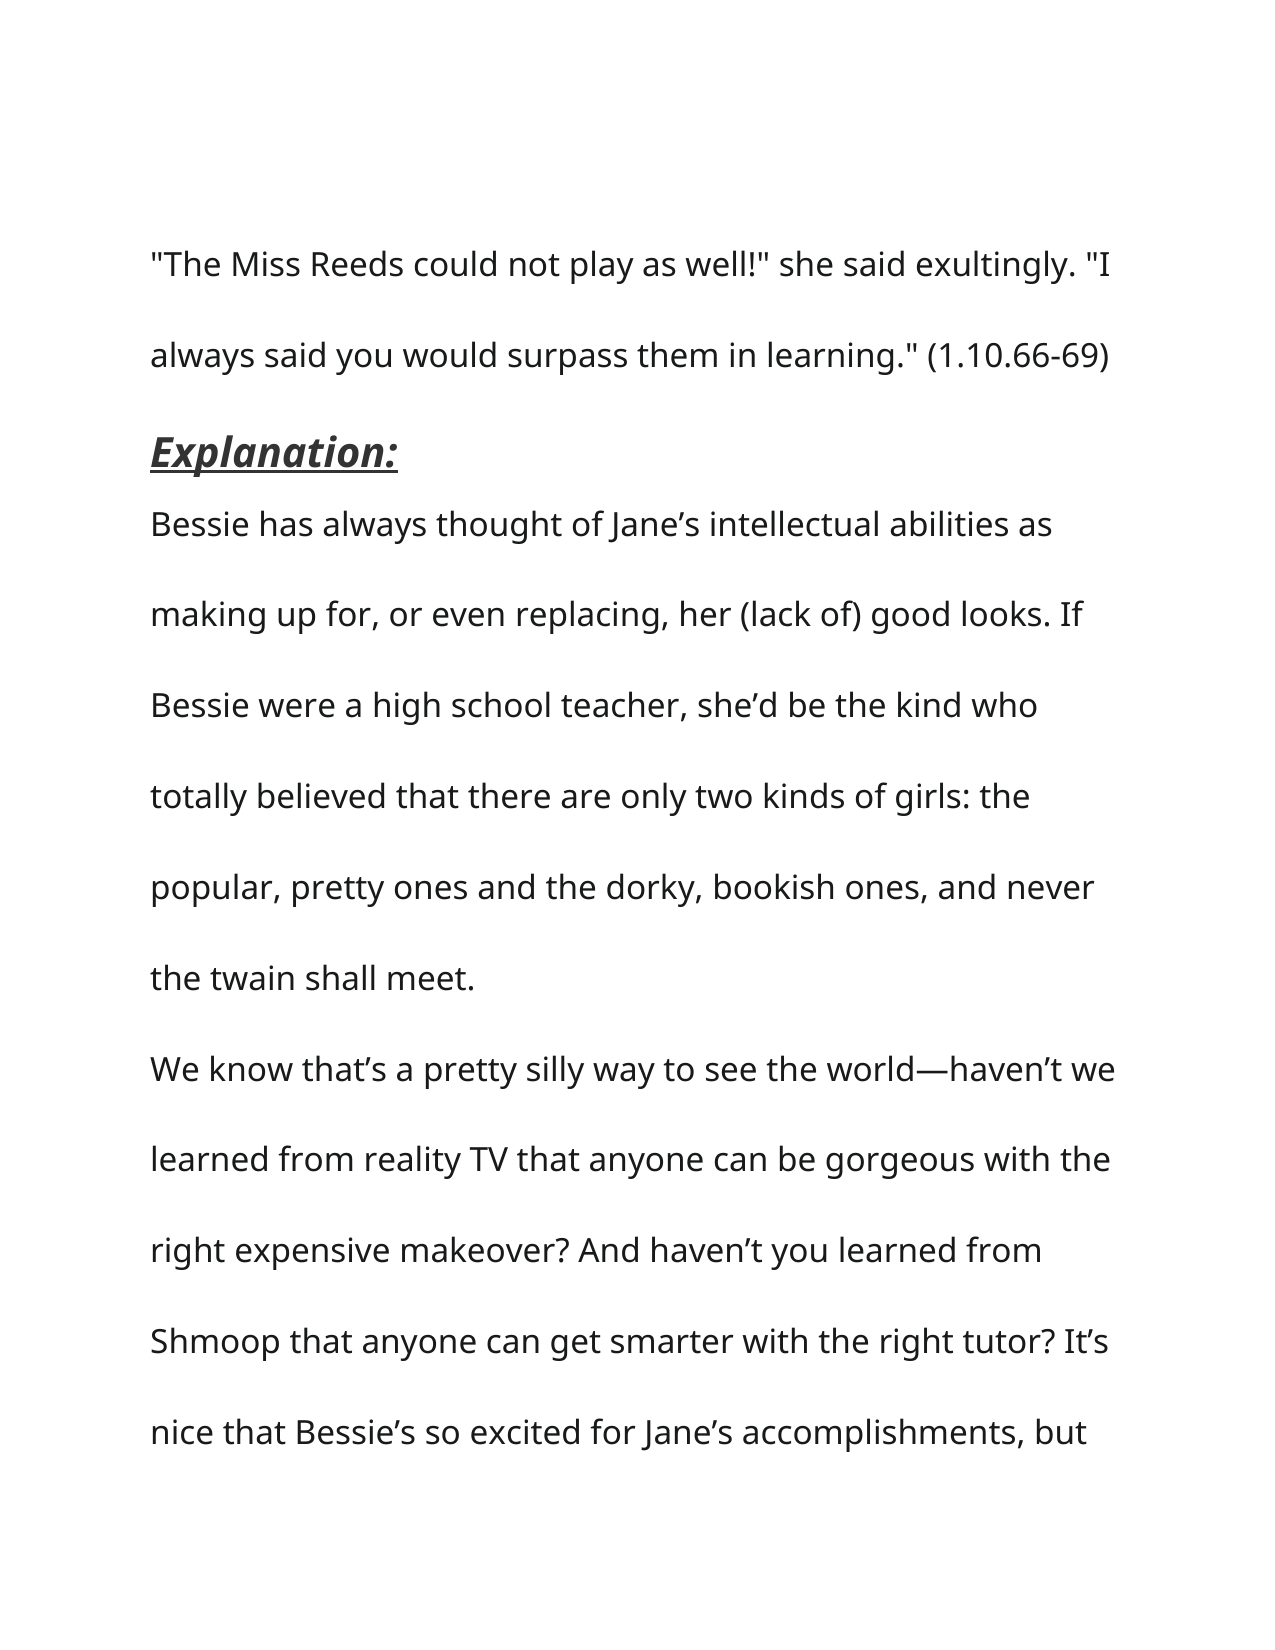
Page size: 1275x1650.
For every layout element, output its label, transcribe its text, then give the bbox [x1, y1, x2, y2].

text Bessie has always thought of Jane’s intellectual abilities as making up for, or even replacing, her (lack of) good looks. If Bessie were a high school teacher, she’d be the kind who totally believed that there are only two kinds of girls: the popular, pretty ones and the dorky, bookish ones, and never the twain shall meet. [150, 500, 1125, 1000]
text Explanation: [150, 422, 1125, 479]
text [150, 150, 1125, 377]
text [150, 1045, 1125, 1454]
